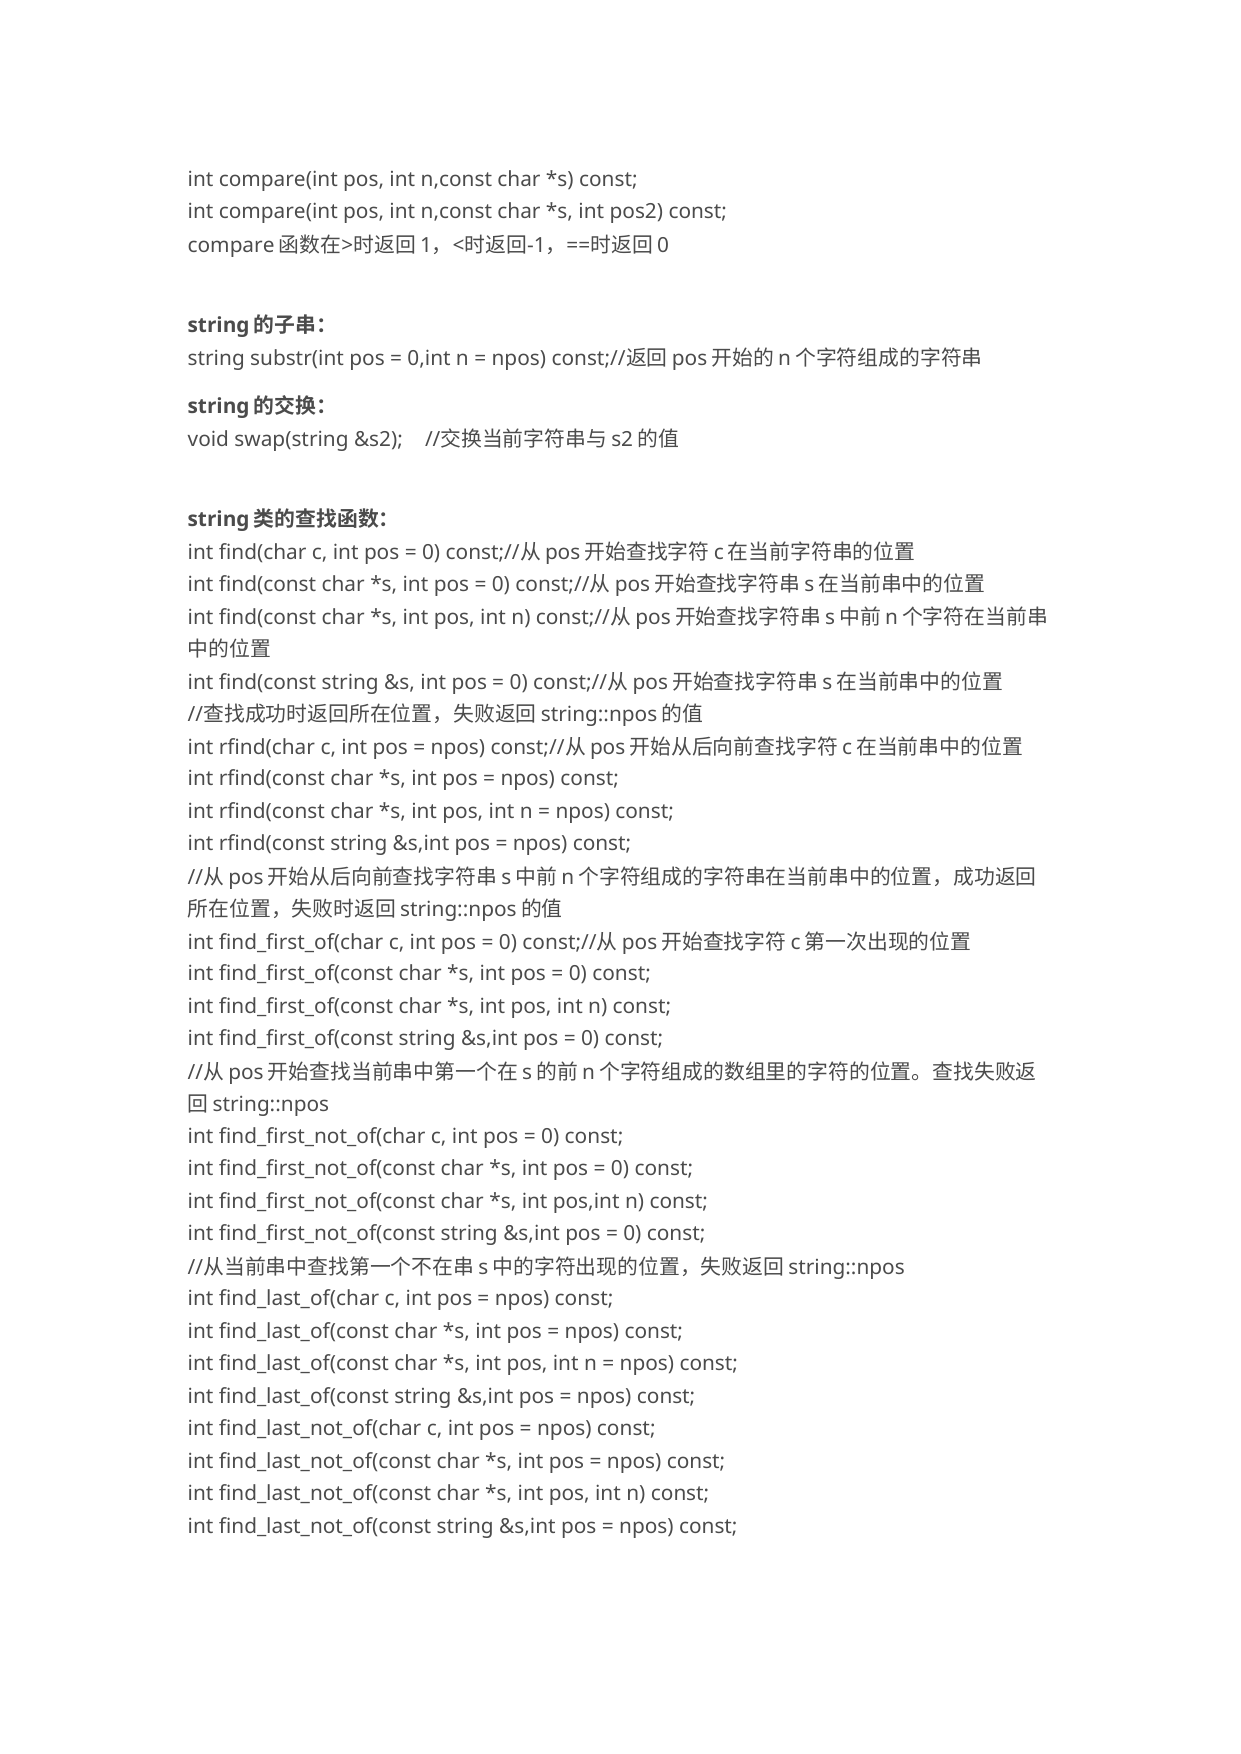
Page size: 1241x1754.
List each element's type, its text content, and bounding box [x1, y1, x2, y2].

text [187, 469, 1053, 1541]
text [187, 162, 1053, 259]
text string的交换： void swap(string &s2); //交换当前字符串与s2的值 [187, 388, 1053, 453]
text string的子串： string substr(int pos = 0,int n = npos) const;//返回pos开始的n个字符组成的字符串 [187, 275, 1053, 373]
